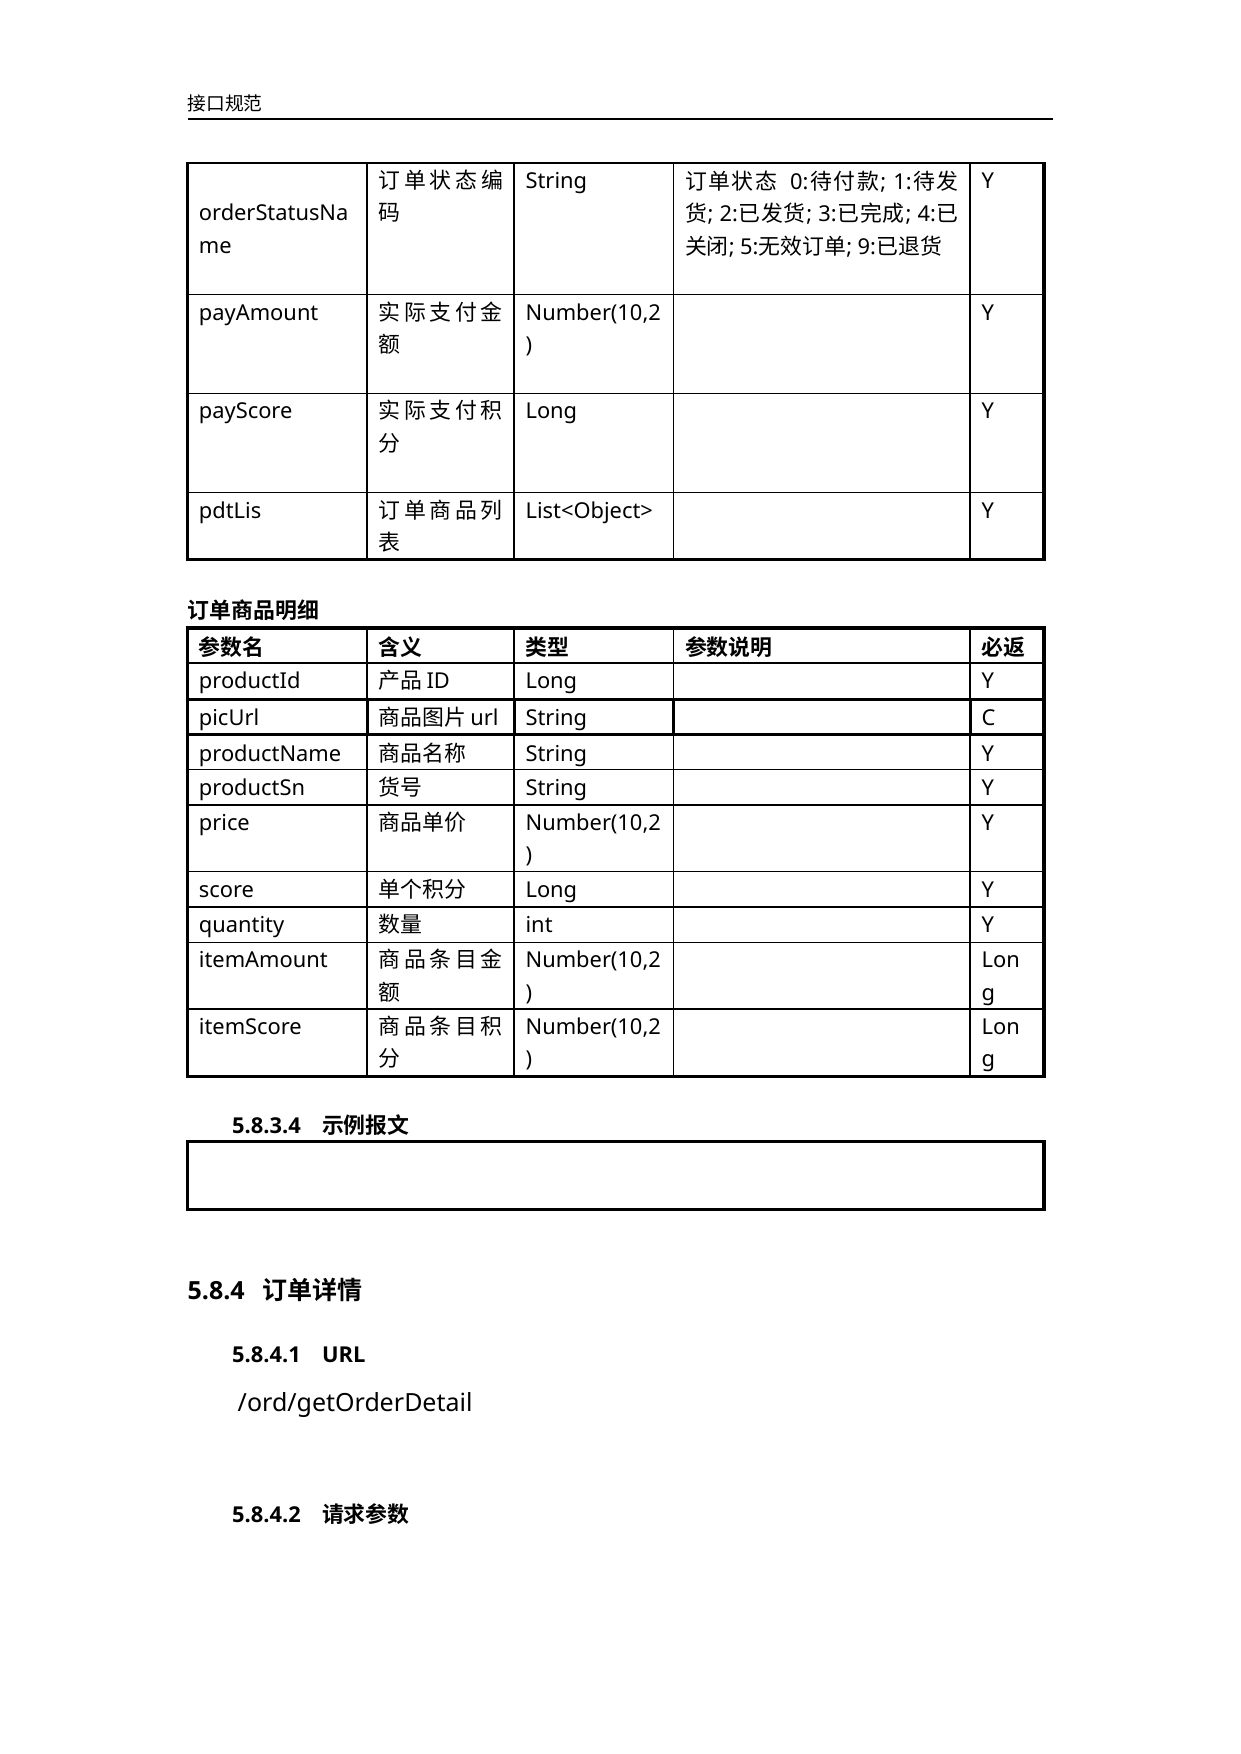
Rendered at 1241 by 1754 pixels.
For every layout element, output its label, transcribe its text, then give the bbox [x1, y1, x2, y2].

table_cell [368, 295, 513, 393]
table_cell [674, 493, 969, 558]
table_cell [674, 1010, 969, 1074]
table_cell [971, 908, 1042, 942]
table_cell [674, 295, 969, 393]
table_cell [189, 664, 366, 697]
text /ord/getOrderDetail [187, 1369, 1053, 1434]
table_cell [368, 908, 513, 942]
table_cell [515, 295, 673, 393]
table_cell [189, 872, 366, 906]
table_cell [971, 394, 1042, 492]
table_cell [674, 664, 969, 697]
subtitle 订单详情 [187, 1269, 1053, 1306]
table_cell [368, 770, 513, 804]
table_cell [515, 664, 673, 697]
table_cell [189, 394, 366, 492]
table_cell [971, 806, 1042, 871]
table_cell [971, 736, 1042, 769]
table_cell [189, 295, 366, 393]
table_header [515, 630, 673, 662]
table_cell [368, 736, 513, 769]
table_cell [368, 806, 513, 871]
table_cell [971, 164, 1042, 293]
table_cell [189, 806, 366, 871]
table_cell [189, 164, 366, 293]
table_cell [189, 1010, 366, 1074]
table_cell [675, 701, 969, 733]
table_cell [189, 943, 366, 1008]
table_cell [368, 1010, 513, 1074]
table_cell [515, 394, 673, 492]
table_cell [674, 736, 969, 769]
subtitle URL [232, 1331, 1053, 1369]
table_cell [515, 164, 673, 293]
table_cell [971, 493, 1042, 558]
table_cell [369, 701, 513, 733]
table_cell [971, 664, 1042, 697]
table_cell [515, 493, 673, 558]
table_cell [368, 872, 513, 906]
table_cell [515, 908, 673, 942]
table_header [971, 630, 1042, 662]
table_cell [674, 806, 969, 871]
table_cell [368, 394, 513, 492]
subtitle 示例报文 [232, 1103, 1053, 1140]
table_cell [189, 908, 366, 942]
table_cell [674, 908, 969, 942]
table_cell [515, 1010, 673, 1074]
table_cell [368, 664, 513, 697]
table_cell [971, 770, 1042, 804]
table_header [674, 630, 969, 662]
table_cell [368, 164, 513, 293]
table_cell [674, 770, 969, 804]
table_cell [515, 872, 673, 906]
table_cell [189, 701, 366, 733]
text 订单商品明细 [187, 594, 1053, 626]
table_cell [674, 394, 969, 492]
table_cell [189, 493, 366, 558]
subtitle 请求参数 [232, 1491, 1053, 1529]
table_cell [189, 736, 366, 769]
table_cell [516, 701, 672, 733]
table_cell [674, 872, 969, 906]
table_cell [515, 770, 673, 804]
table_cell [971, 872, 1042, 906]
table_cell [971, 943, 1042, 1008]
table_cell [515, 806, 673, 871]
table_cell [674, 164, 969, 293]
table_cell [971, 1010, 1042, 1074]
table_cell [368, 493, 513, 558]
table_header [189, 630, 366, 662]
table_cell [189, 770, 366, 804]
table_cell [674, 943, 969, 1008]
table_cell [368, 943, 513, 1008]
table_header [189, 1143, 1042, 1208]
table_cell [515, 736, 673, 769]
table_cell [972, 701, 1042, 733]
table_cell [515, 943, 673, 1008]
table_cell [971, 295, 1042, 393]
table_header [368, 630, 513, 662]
